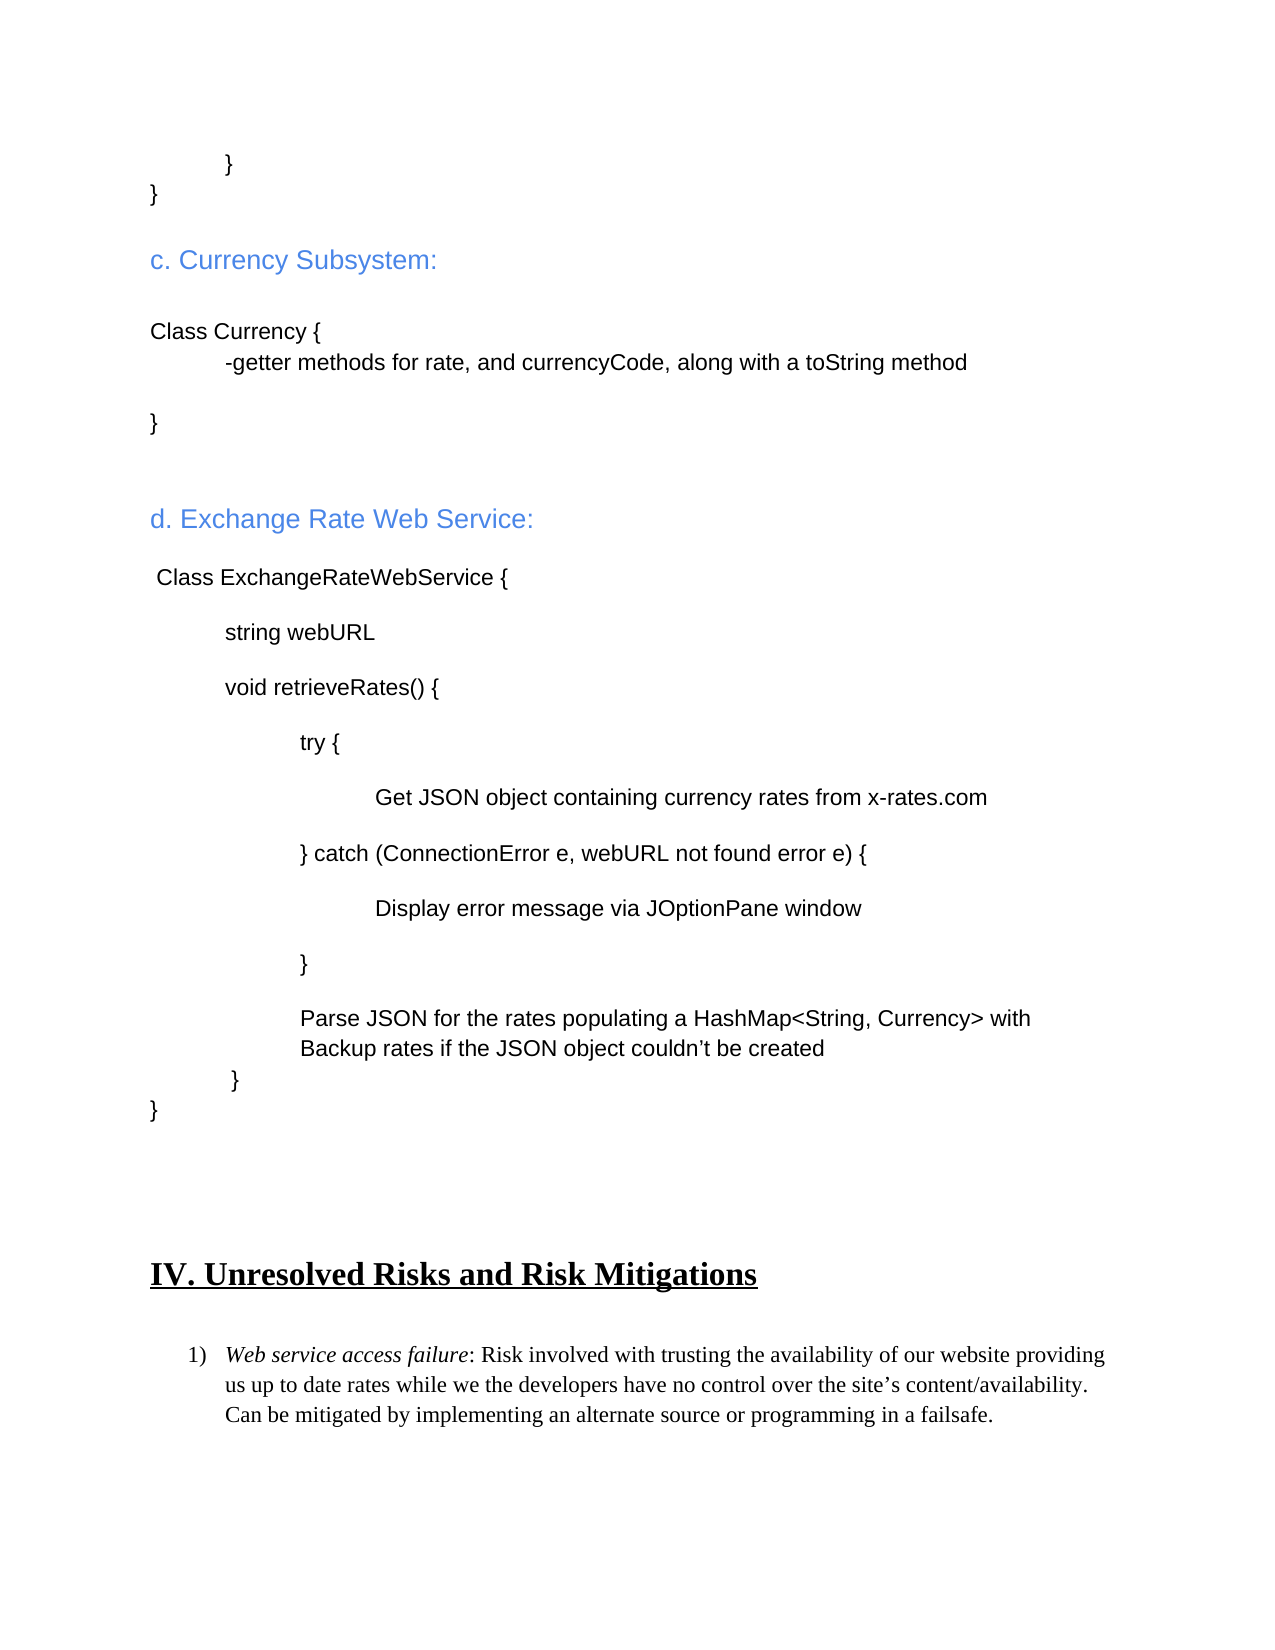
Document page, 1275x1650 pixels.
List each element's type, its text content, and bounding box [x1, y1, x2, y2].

text } [150, 409, 1125, 435]
text Class ExchangeRateWebService { [150, 563, 1125, 590]
text } [150, 150, 1125, 176]
text Display error message via JOptionPane window [300, 895, 1125, 921]
subtitle d. Exchange Rate Web Service: [150, 503, 1125, 534]
text -getter methods for rate, and currencyCode, along with a toString method [150, 348, 1125, 375]
text try { [150, 729, 1125, 756]
text string webURL [150, 619, 1125, 645]
text Class Currency { [150, 318, 1125, 344]
text Parse JSON for the rates populating a HashMap<String, Currency> with [225, 1005, 1125, 1032]
text } [150, 1096, 1125, 1122]
text } [150, 180, 1125, 207]
text } [225, 950, 1125, 976]
list Web service access failure: Risk involved with trusting the availability of our website providing us up to date rates while we the developers have no control over the site’s content/availability. Can be mitigated by implementing an alternate source or programming in a failsafe. [187, 1341, 1125, 1428]
text Backup rates if the JSON object couldn’t be created [225, 1035, 1125, 1062]
text Get JSON object containing currency rates from x-rates.com [150, 784, 1125, 811]
text } [225, 1066, 1125, 1092]
subtitle c. Currency Subsystem: [150, 244, 1125, 275]
text void retrieveRates() { [150, 674, 1125, 700]
text } catch (ConnectionError e, webURL not found error e) { [150, 839, 1125, 866]
subtitle IV. Unresolved Risks and Risk Mitigations [150, 1254, 1125, 1292]
